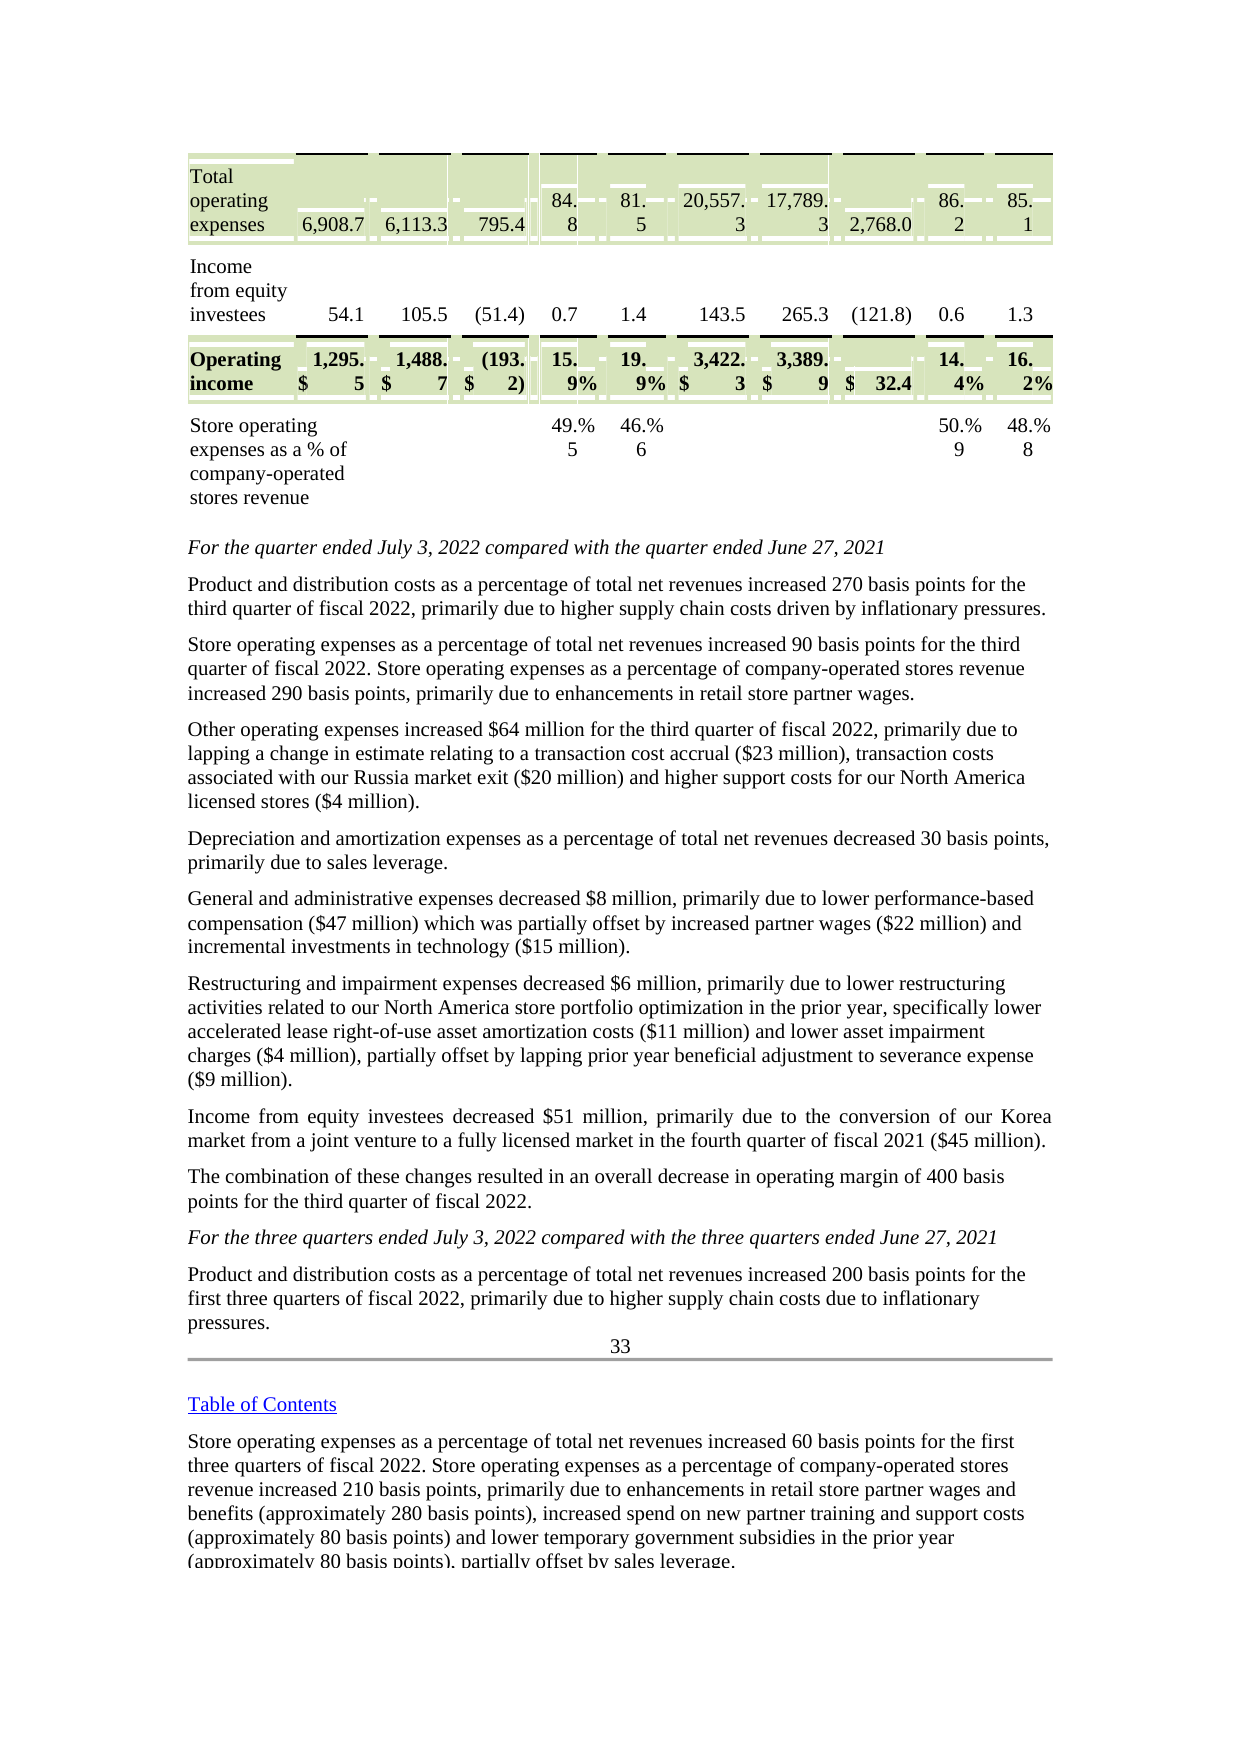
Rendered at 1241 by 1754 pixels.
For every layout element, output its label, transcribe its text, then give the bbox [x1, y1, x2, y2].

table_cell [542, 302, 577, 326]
text Other operating expenses increased $64 million for the third quarter of fiscal 2022, primarily due to lapping a change in estimate relating to a transaction cost accrual ($23 million), transaction costs associated with our Russia market exit ($20 million) and higher support costs for our North America licensed stores ($4 million). [188, 712, 1053, 813]
text 33 [188, 1334, 1053, 1357]
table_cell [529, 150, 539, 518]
text Store operating expenses as a percentage of total net revenues increased 60 basis points for the first three quarters of fiscal 2022. Store operating expenses as a percentage of company-operated stores revenue increased 210 basis points, primarily due to enhancements in retail store partner wages and benefits (approximately 280 basis points), increased spend on new partner training and support costs (approximately 80 basis points) and lower temporary government subsidies in the prior year (approximately 80 basis points), partially offset by sales leverage. [188, 1424, 1053, 1568]
text General and administrative expenses decreased $8 million, primarily due to lower performance-based compensation ($47 million) which was partially offset by increased partner wages ($22 million) and incremental investments in technology ($15 million). [188, 882, 1053, 958]
text For the quarter ended July 3, 2022 compared with the quarter ended June 27, 2021 [188, 535, 1053, 559]
text Depreciation and amortization expenses as a percentage of total net revenues decreased 30 basis points, primarily due to sales leverage. [188, 821, 1053, 874]
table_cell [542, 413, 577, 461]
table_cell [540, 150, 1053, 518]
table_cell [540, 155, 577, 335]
text Table of Contents [188, 1392, 1053, 1416]
text Restructuring and impairment expenses decreased $6 million, primarily due to lower restructuring activities related to our North America store portfolio optimization in the prior year, specifically lower accelerated lease right-of-use asset amortization costs ($11 million) and lower asset impairment charges ($4 million), partially offset by lapping prior year beneficial adjustment to severance expense ($9 million). [188, 966, 1053, 1091]
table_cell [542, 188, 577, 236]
text The combination of these changes resulted in an overall decrease in operating margin of 400 basis points for the third quarter of fiscal 2022. [188, 1160, 1053, 1213]
text Product and distribution costs as a percentage of total net revenues increased 270 basis points for the third quarter of fiscal 2022, primarily due to higher supply chain costs driven by inflationary pressures. [188, 567, 1053, 620]
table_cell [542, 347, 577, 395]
text Income from equity investees decreased $51 million, primarily due to the conversion of our Korea market from a joint venture to a fully licensed market in the fourth quarter of fiscal 2021 ($45 million). [188, 1099, 1053, 1152]
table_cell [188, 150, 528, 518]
text For the three quarters ended July 3, 2022 compared with the three quarters ended June 27, 2021 [188, 1220, 1053, 1249]
text Product and distribution costs as a percentage of total net revenues increased 200 basis points for the first three quarters of fiscal 2022, primarily due to higher supply chain costs due to inflationary pressures. [188, 1257, 1053, 1334]
text Store operating expenses as a percentage of total net revenues increased 90 basis points for the third quarter of fiscal 2022. Store operating expenses as a percentage of company-operated stores revenue increased 290 basis points, primarily due to enhancements in retail store partner wages. [188, 628, 1053, 704]
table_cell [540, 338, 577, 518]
